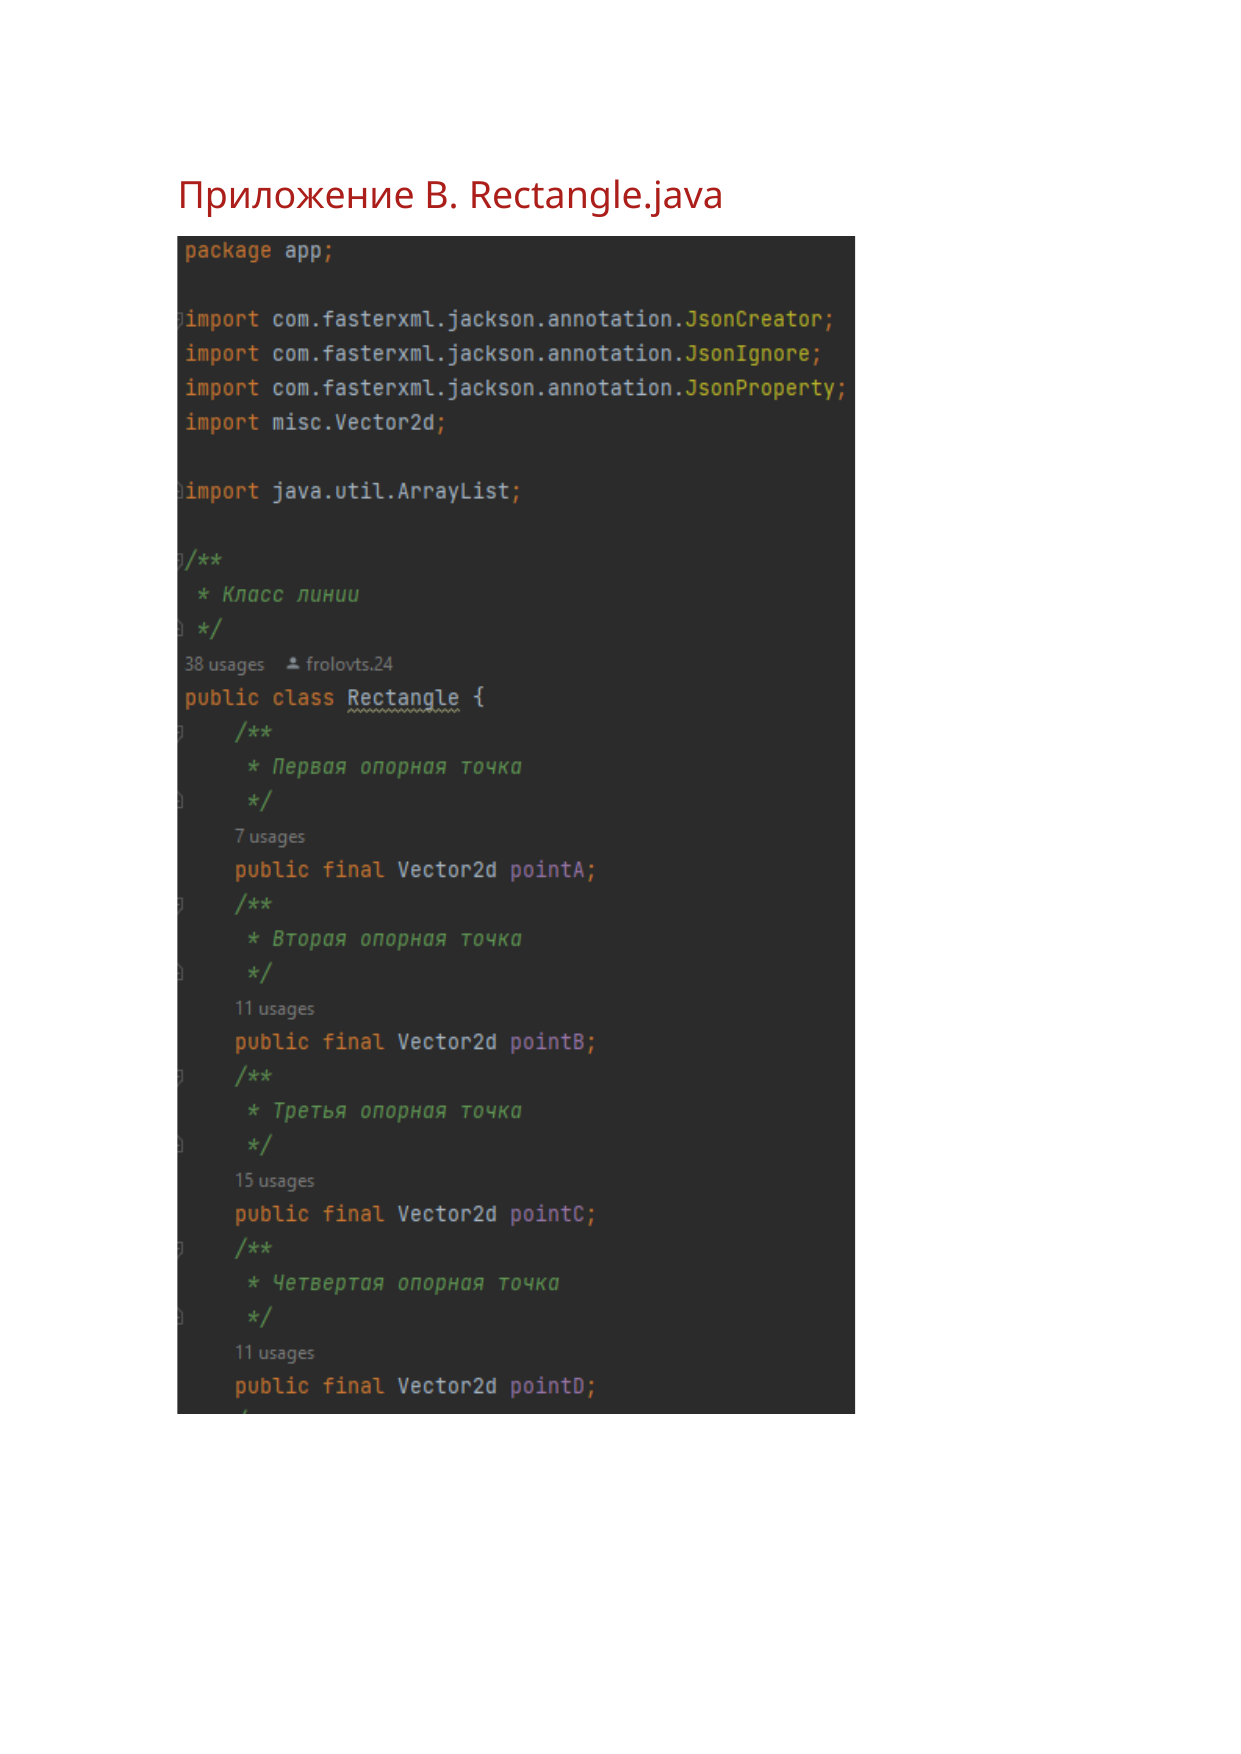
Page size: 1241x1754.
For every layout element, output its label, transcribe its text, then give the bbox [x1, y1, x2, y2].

picture [177, 236, 856, 1414]
text Приложение В. Rectangle.java [177, 168, 1152, 219]
